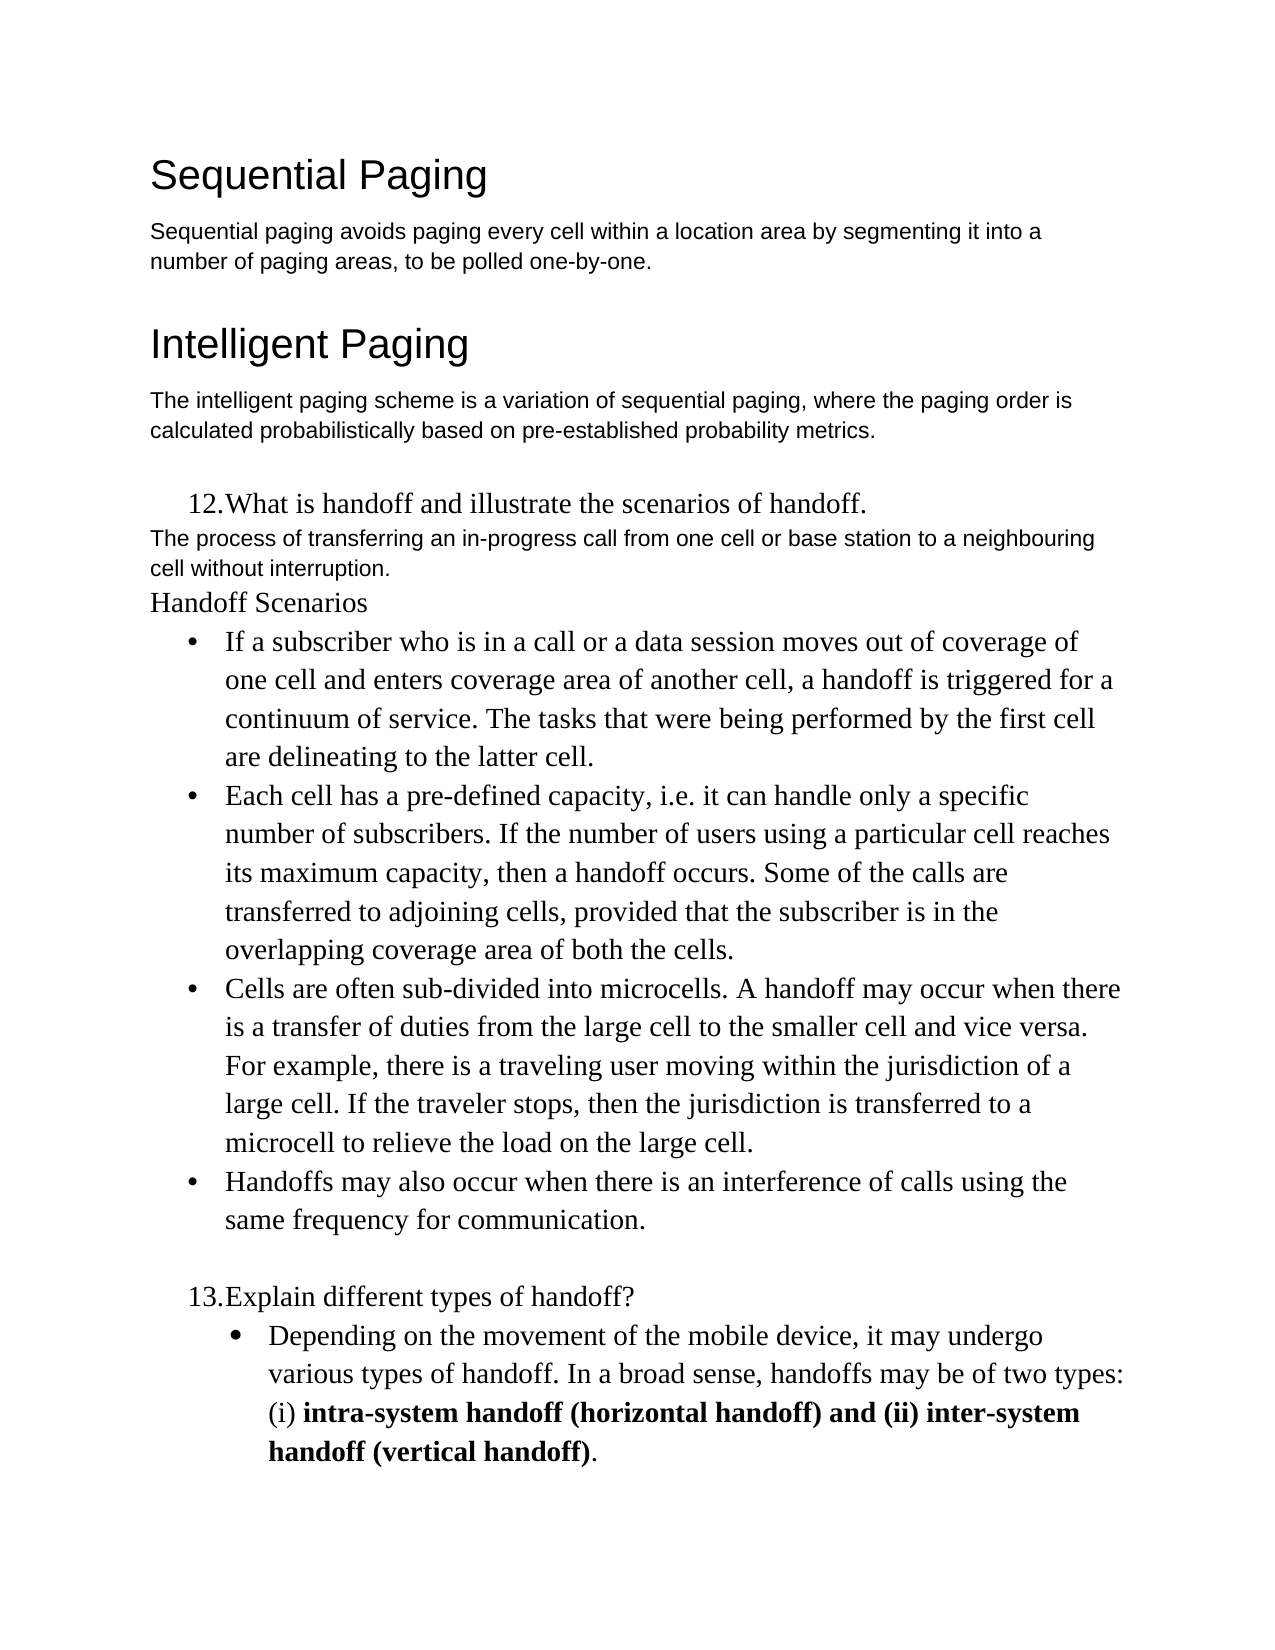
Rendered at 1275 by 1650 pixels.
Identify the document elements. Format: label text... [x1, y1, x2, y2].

text Sequential paging avoids paging every cell within a location area by segmenting it into a number of paging areas, to be polled one-by-one. [150, 218, 1125, 274]
text The intelligent paging scheme is a variation of sequential paging, where the paging order is calculated probabilistically based on pre-established probability metrics. [150, 387, 1125, 444]
subtitle Sequential Paging [150, 150, 1125, 198]
subtitle Intelligent Paging [150, 320, 1125, 368]
list Cells are often sub-divided into microcells. A handoff may occur when there is a transfer of duties from the large cell to the smaller cell and vice versa. For example, there is a traveling user moving within the jurisdiction of a large cell. If the traveler stops, then the jurisdiction is transferred to a microcell to relieve the load on the large cell. [187, 971, 1125, 1159]
text The process of transferring an in-progress call from one cell or base station to a neighbouring cell without interruption. [150, 525, 1125, 581]
list Handoffs may also occur when there is an interference of calls using the same frequency for communication. [187, 1164, 1125, 1236]
list What is handoff and illustrate the scenarios of handoff. [187, 486, 1125, 520]
list Each cell has a pre-defined capacity, i.e. it can handle only a specific number of subscribers. If the number of users using a particular cell reaches its maximum capacity, then a handoff occurs. Some of the calls are transferred to adjoining cells, provided that the subscriber is in the overlapping coverage area of both the cells. [187, 778, 1125, 966]
list If a subscriber who is in a call or a data session moves out of coverage of one cell and enters coverage area of another cell, a handoff is triggered for a continuum of service. The tasks that were being performed by the first cell are delineating to the latter cell. [187, 624, 1125, 773]
text Handoff Scenarios [150, 585, 1125, 619]
list Depending on the movement of the mobile device, it may undergo various types of handoff. In a broad sense, handoffs may be of two types: (i) intra-system handoff (horizontal handoff) and (ii) inter-system handoff (vertical handoff). [231, 1318, 1125, 1467]
list Explain different types of handoff? [187, 1279, 1125, 1313]
